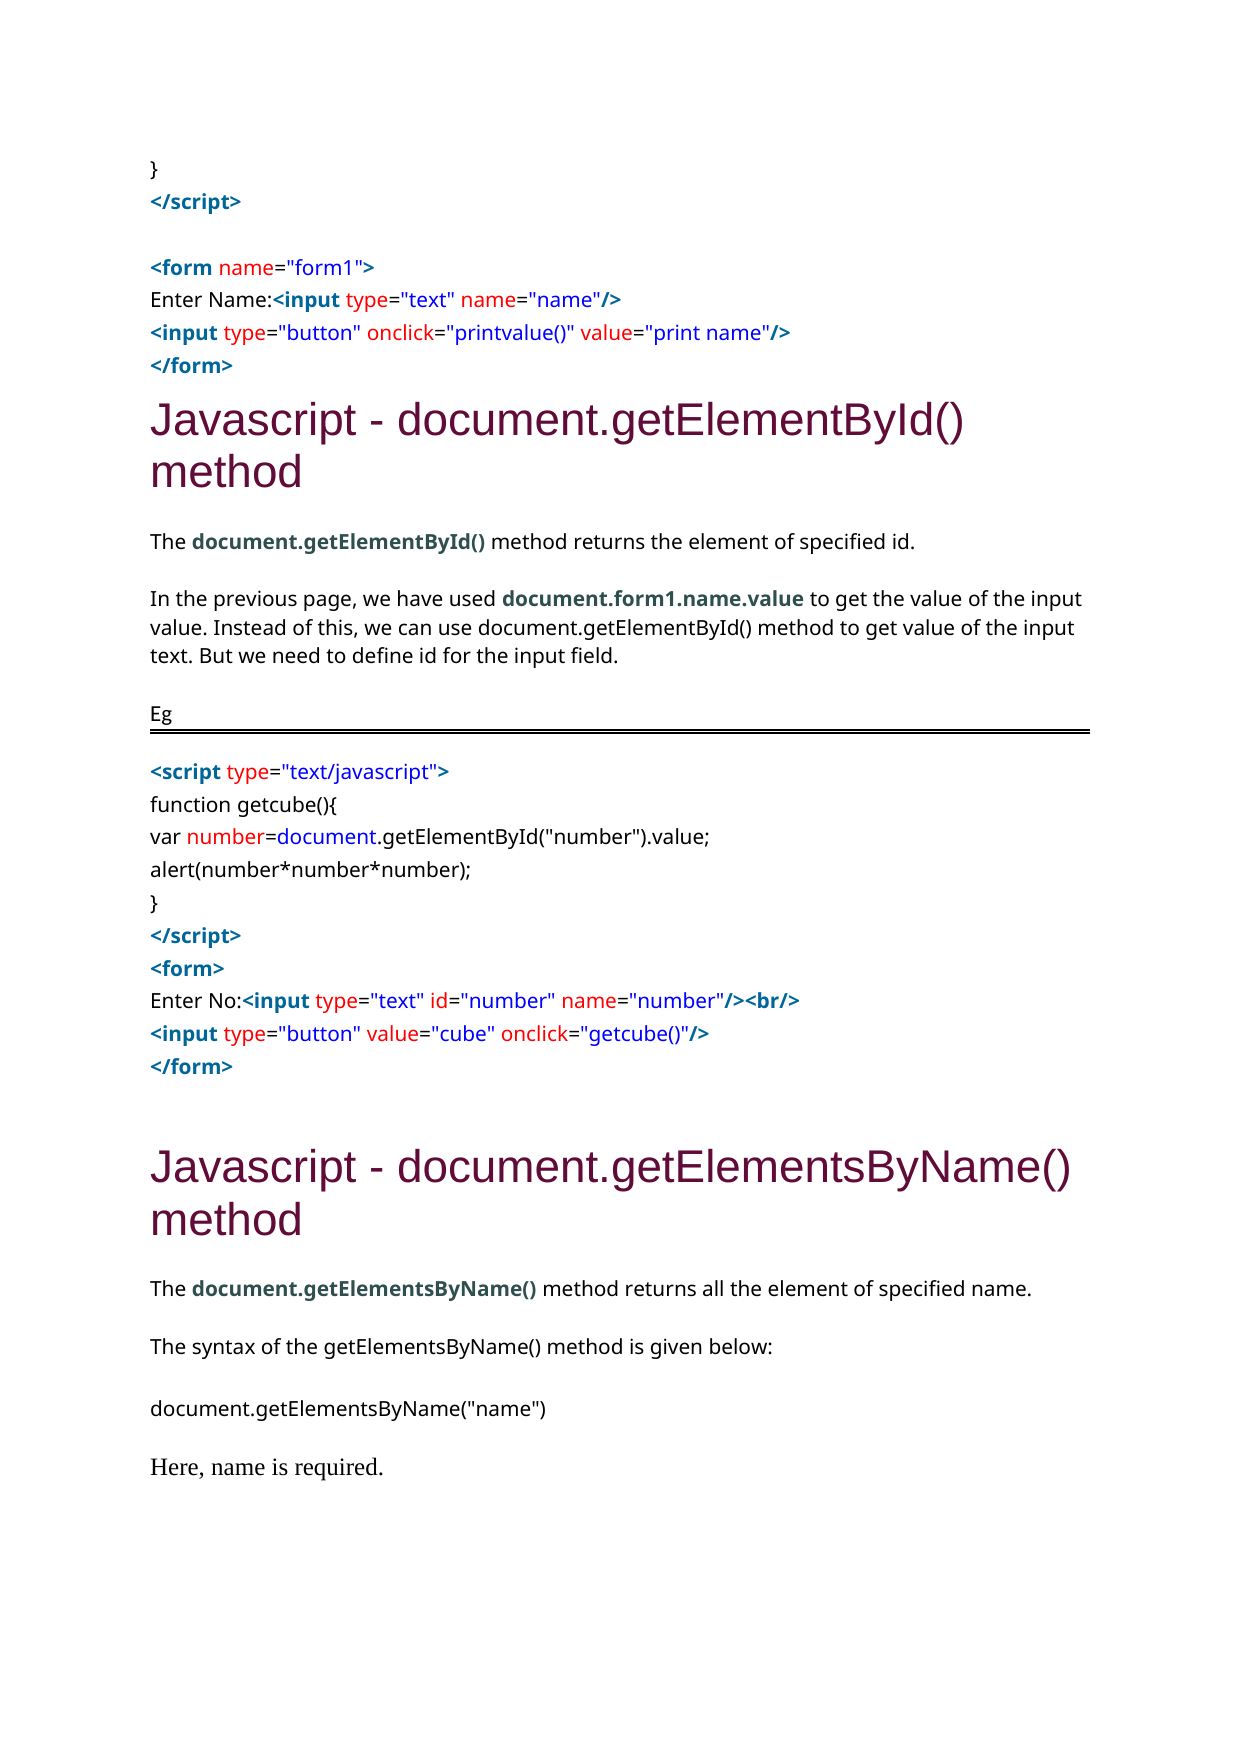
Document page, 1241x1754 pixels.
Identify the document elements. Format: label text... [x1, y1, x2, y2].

text alert(number*number*number); [150, 851, 1090, 884]
text The document.getElementsByName() method returns all the element of specified name. [150, 1274, 1090, 1303]
text } [150, 150, 1090, 183]
text document.getElementsByName("name") [150, 1390, 1090, 1423]
subtitle Javascript - document.getElementsByName() method [150, 1140, 1090, 1245]
text <input type="button" value="cube" onclick="getcube()"/> [150, 1015, 1090, 1048]
text The document.getElementById() method returns the element of specified id. [150, 527, 1090, 555]
text <form> [150, 949, 1090, 982]
text </form> [150, 1048, 1090, 1081]
text <script type="text/javascript"> [150, 752, 1090, 785]
text Enter No:<input type="text" id="number" name="number"/><br/> [150, 982, 1090, 1015]
text Eg [150, 699, 1090, 729]
subtitle Javascript - document.getElementById() method [150, 392, 1090, 498]
text } [150, 884, 1090, 917]
text <input type="button" onclick="printvalue()" value="print name"/> [150, 314, 1090, 347]
text Here, name is required. [150, 1452, 1090, 1481]
text </script> [150, 917, 1090, 949]
text In the previous page, we have used document.form1.name.value to get the value of the input value. Instead of this, we can use document.getElementById() method to get value of the input text. But we need to define id for the input field. [150, 584, 1090, 670]
text </script> [150, 183, 1090, 216]
text Enter Name:<input type="text" name="name"/> [150, 281, 1090, 314]
text <form name="form1"> [150, 248, 1090, 281]
text function getcube(){ [150, 785, 1090, 818]
text The syntax of the getElementsByName() method is given below: [150, 1332, 1090, 1361]
text var number=document.getElementById("number").value; [150, 818, 1090, 851]
text </form> [150, 347, 1090, 380]
